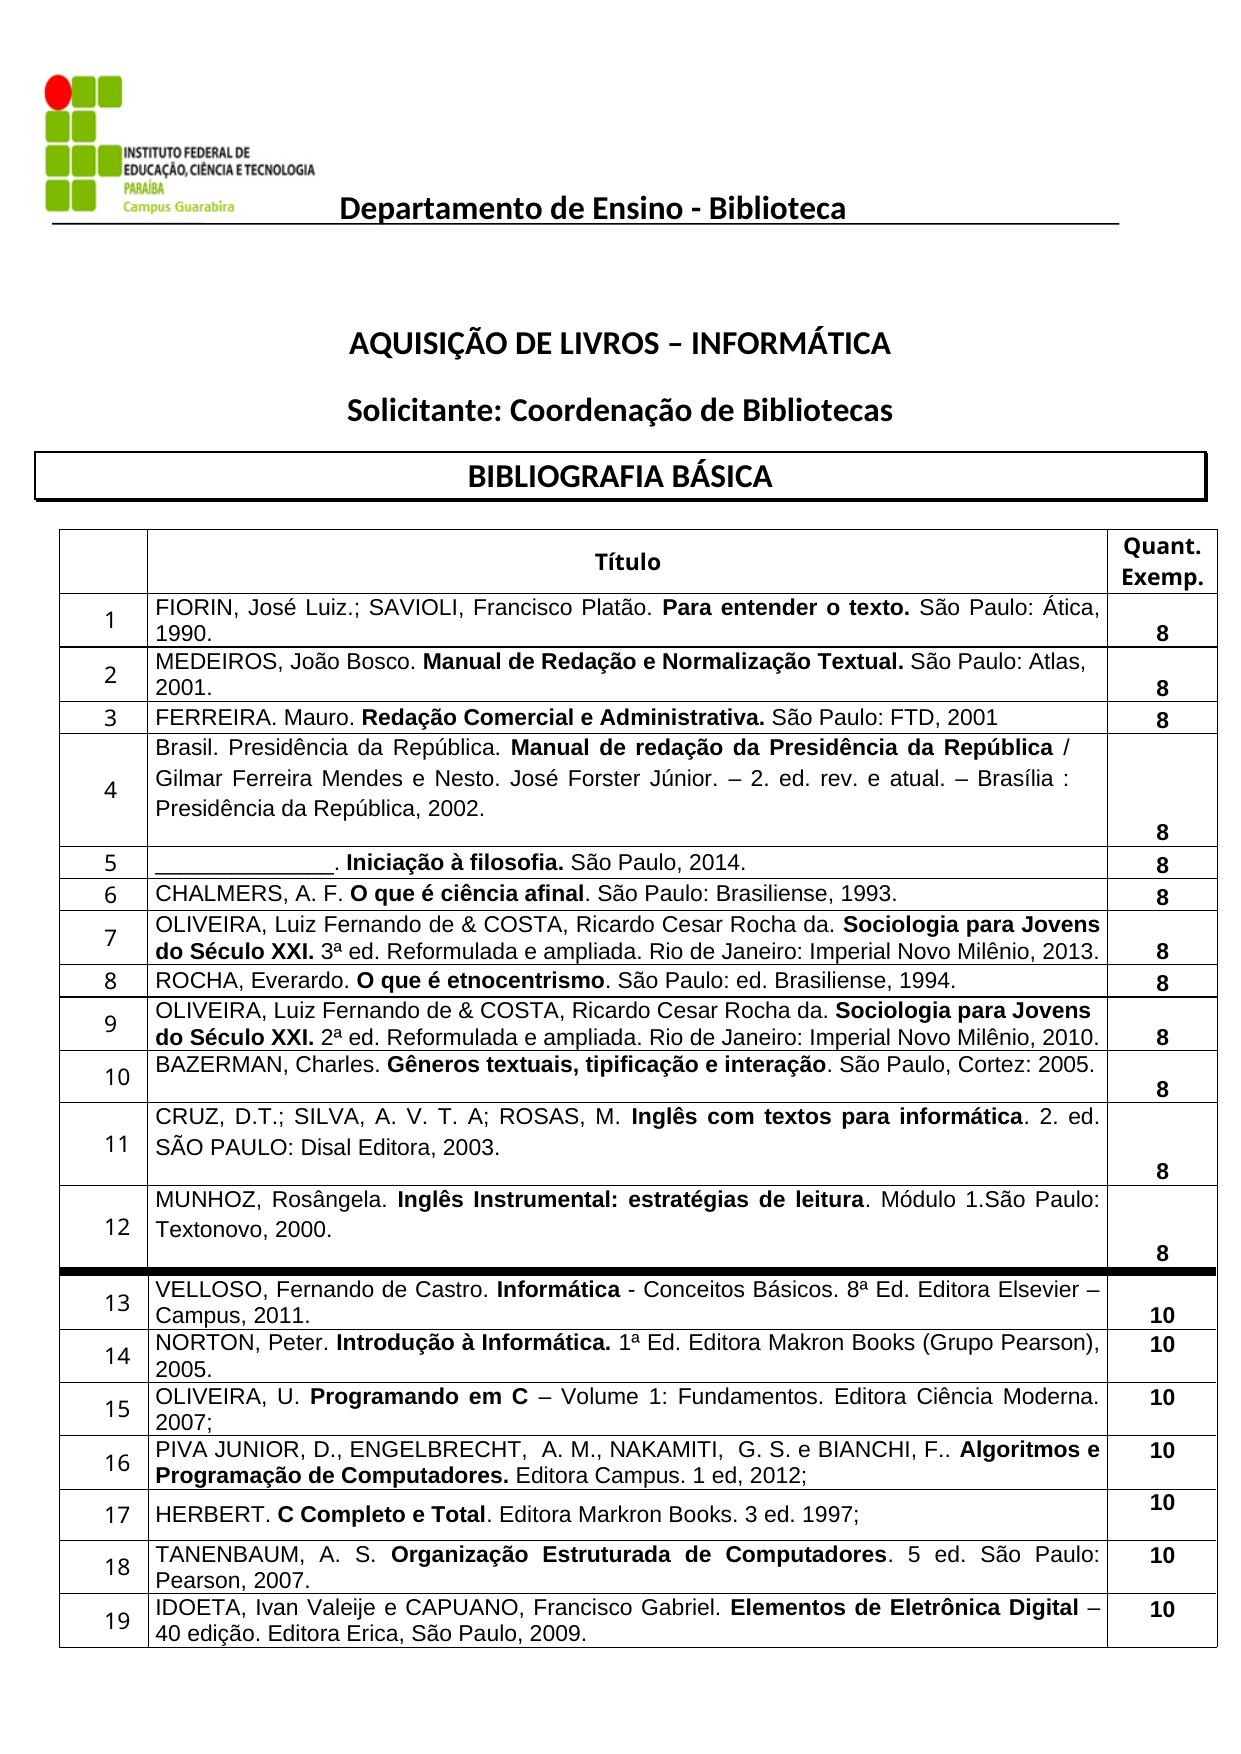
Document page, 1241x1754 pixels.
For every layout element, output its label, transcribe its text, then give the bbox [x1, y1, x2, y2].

table_cell 10 [1108, 1382, 1217, 1435]
table_cell [60, 1541, 148, 1593]
table_cell OLIVEIRA, Luiz Fernando de & COSTA, Ricardo Cesar Rocha da. Sociologia para Jovens do Século XXI. 2ª ed. Reformulada e ampliada. Rio de Janeiro: Imperial Novo Milênio, 2010. [148, 998, 1107, 1050]
table_cell 8 [1108, 1103, 1217, 1184]
table_cell 8 [1108, 965, 1217, 996]
table_cell FERREIRA. Mauro. Redação Comercial e Administrativa. São Paulo: FTD, 2001 [148, 702, 1107, 733]
table_cell CHALMERS, A. F. O que é ciência afinal. São Paulo: Brasiliense, 1993. [148, 879, 1107, 910]
table_cell [60, 648, 147, 701]
table_cell [60, 1103, 147, 1184]
table_cell [60, 1490, 148, 1540]
table_cell VELLOSO, Fernando de Castro. Informática - Conceitos Básicos. 8ª Ed. Editora Elsevier – Campus, 2011. [149, 1276, 1107, 1329]
table_header Título [148, 530, 1107, 593]
table_cell ______________. Iniciação à filosofia. São Paulo, 2014. [148, 847, 1107, 878]
table_cell CRUZ, D.T.; SILVA, A. V. T. A; ROSAS, M. Inglês com textos para informática. 2. ed. SÃO PAULO: Disal Editora, 2003. [148, 1103, 1107, 1184]
table_cell OLIVEIRA, Luiz Fernando de & COSTA, Ricardo Cesar Rocha da. Sociologia para Jovens do Século XXI. 3ª ed. Reformulada e ampliada. Rio de Janeiro: Imperial Novo Milênio, 2013. [148, 911, 1107, 964]
table_cell [60, 1276, 148, 1329]
table_cell Brasil. Presidência da República. Manual de redação da Presidência da República / Gilmar Ferreira Mendes e Nesto. José Forster Júnior. – 2. ed. rev. e atual. – Brasília : Presidência da República, 2002. [148, 734, 1107, 846]
text AQUISIÇÃO DE LIVROS – INFORMÁTICA [44, 322, 1196, 363]
table_cell 10 [1108, 1489, 1217, 1540]
table_cell 8 [1108, 879, 1217, 910]
table_header Quant. Exemp. [1108, 530, 1217, 593]
table_cell [60, 702, 147, 733]
table_cell 8 [1108, 1051, 1217, 1102]
table_header [60, 530, 147, 593]
table_cell 10 [1108, 1435, 1217, 1488]
table_cell [60, 911, 147, 964]
table_cell 8 [1108, 594, 1217, 646]
table_cell [60, 1383, 148, 1435]
table_cell MEDEIROS, João Bosco. Manual de Redação e Normalização Textual. São Paulo: Atlas, 2001. [148, 648, 1107, 701]
table_cell 10 [1108, 1329, 1217, 1382]
table_cell 10 [1108, 1267, 1217, 1329]
table_cell [60, 998, 147, 1050]
table_cell 8 [1108, 734, 1217, 846]
table_cell 8 [1108, 847, 1217, 878]
table_cell PIVA JUNIOR, D., ENGELBRECHT, A. M., NAKAMITI, G. S. e BIANCHI, F.. Algoritmos e Programação de Computadores. Editora Campus. 1 ed, 2012; [149, 1436, 1107, 1488]
table_cell NORTON, Peter. Introdução à Informática. 1ª Ed. Editora Makron Books (Grupo Pearson), 2005. [149, 1330, 1107, 1382]
table_cell [60, 734, 147, 846]
picture [44, 73, 319, 219]
table_cell [60, 1594, 148, 1647]
table_cell [60, 1330, 148, 1382]
table_cell HERBERT. C Completo e Total. Editora Markron Books. 3 ed. 1997; [149, 1490, 1107, 1540]
table_cell FIORIN, José Luiz.; SAVIOLI, Francisco Platão. Para entender o texto. São Paulo: Ática, 1990. [148, 594, 1107, 646]
table_cell [60, 879, 147, 910]
text BIBLIOGRAFIA BÁSICA [36, 453, 1204, 498]
text Solicitante: Coordenação de Bibliotecas [44, 389, 1196, 430]
table_cell 10 [1108, 1593, 1217, 1647]
table_cell 8 [1108, 998, 1217, 1050]
table_cell [60, 594, 147, 646]
table_cell [60, 965, 147, 996]
table_cell 10 [1108, 1540, 1217, 1593]
table_cell BAZERMAN, Charles. Gêneros textuais, tipificação e interação. São Paulo, Cortez: 2005. [148, 1051, 1107, 1102]
table_cell 8 [1108, 911, 1217, 964]
table_cell ROCHA, Everardo. O que é etnocentrismo. São Paulo: ed. Brasiliense, 1994. [148, 965, 1107, 996]
table_cell [60, 1186, 147, 1267]
table_cell TANENBAUM, A. S. Organização Estruturada de Computadores. 5 ed. São Paulo: Pearson, 2007. [149, 1541, 1107, 1593]
table_cell IDOETA, Ivan Valeije e CAPUANO, Francisco Gabriel. Elementos de Eletrônica Digital – 40 edição. Editora Erica, São Paulo, 2009. [149, 1594, 1107, 1647]
table_cell 8 [1108, 702, 1217, 733]
text Departamento de Ensino - Biblioteca [44, 74, 1196, 227]
table_cell 8 [1108, 1186, 1217, 1267]
table_cell [60, 847, 147, 878]
table_cell [60, 1051, 147, 1102]
table_cell MUNHOZ, Rosângela. Inglês Instrumental: estratégias de leitura. Módulo 1.São Paulo: Textonovo, 2000. [148, 1186, 1107, 1267]
table_cell OLIVEIRA, U. Programando em C – Volume 1: Fundamentos. Editora Ciência Moderna. 2007; [149, 1383, 1107, 1435]
table_cell [60, 1436, 148, 1488]
table_cell 8 [1108, 648, 1217, 701]
